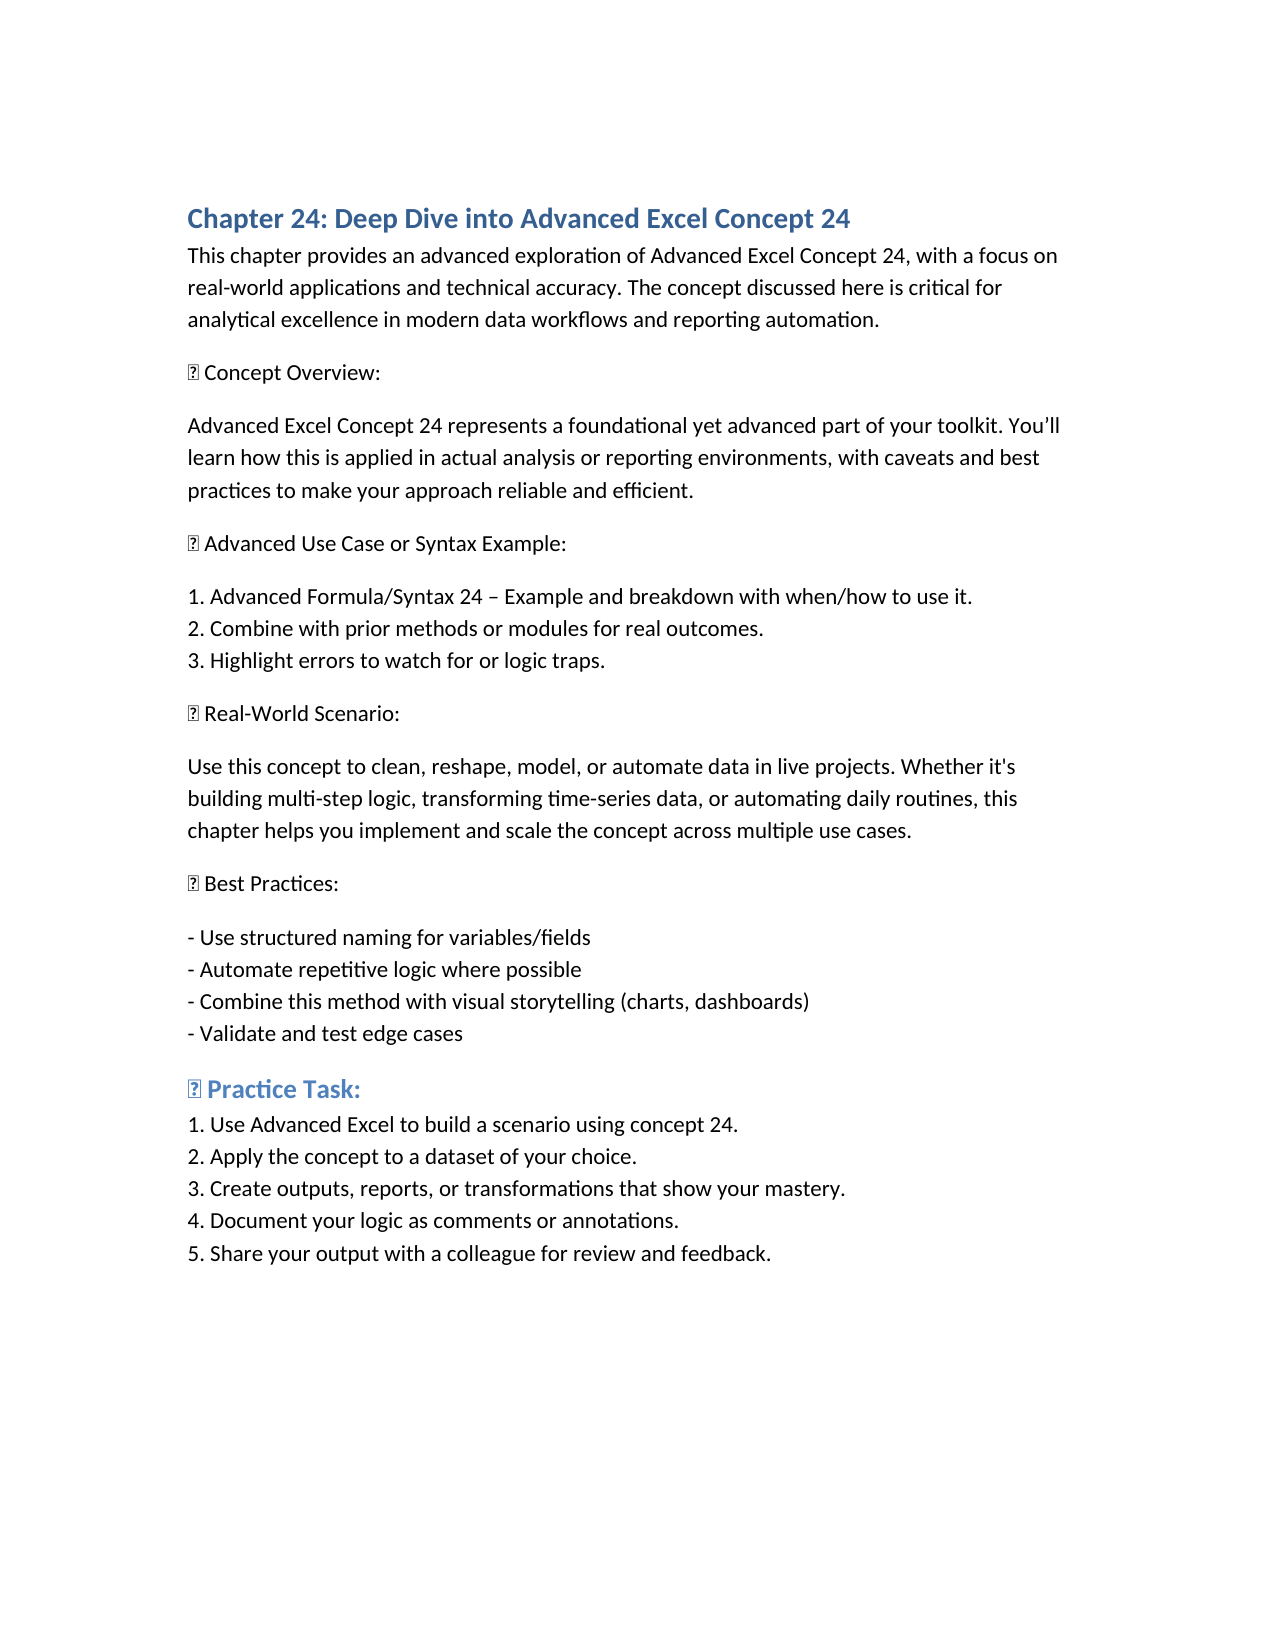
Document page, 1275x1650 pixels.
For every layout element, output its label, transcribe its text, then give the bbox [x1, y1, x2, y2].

text 1. Advanced Formula/Syntax 24 – Example and breakdown with when/how to use it. 2. Combine with prior methods or modules for real outcomes. 3. Highlight errors to watch for or logic traps. [187, 582, 1087, 674]
text ✅ Best Practices: [187, 869, 1087, 898]
text This chapter provides an advanced exploration of Advanced Excel Concept 24, with a focus on real-world applications and technical accuracy. The concept discussed here is critical for analytical excellence in modern data workflows and reporting automation. [187, 241, 1087, 333]
text Advanced Excel Concept 24 represents a foundational yet advanced part of your toolkit. You’ll learn how this is applied in actual analysis or reporting environments, with caveats and best practices to make your approach reliable and efficient. [187, 411, 1087, 504]
subtitle 📝 Practice Task: [187, 1072, 1087, 1105]
text 🧮 Advanced Use Case or Syntax Example: [187, 529, 1087, 557]
text 💼 Real-World Scenario: [187, 699, 1087, 727]
text 🧠 Concept Overview: [187, 358, 1087, 386]
text 1. Use Advanced Excel to build a scenario using concept 24. 2. Apply the concept to a dataset of your choice. 3. Create outputs, reports, or transformations that show your mastery. 4. Document your logic as comments or annotations. 5. Share your output with a colleague for review and feedback. [187, 1110, 1087, 1267]
subtitle Chapter 24: Deep Dive into Advanced Excel Concept 24 [187, 200, 1087, 236]
text - Use structured naming for variables/fields - Automate repetitive logic where possible - Combine this method with visual storytelling (charts, dashboards) - Validate and test edge cases [187, 923, 1087, 1047]
text Use this concept to clean, reshape, model, or automate data in live projects. Whether it's building multi-step logic, transforming time-series data, or automating daily routines, this chapter helps you implement and scale the concept across multiple use cases. [187, 752, 1087, 844]
